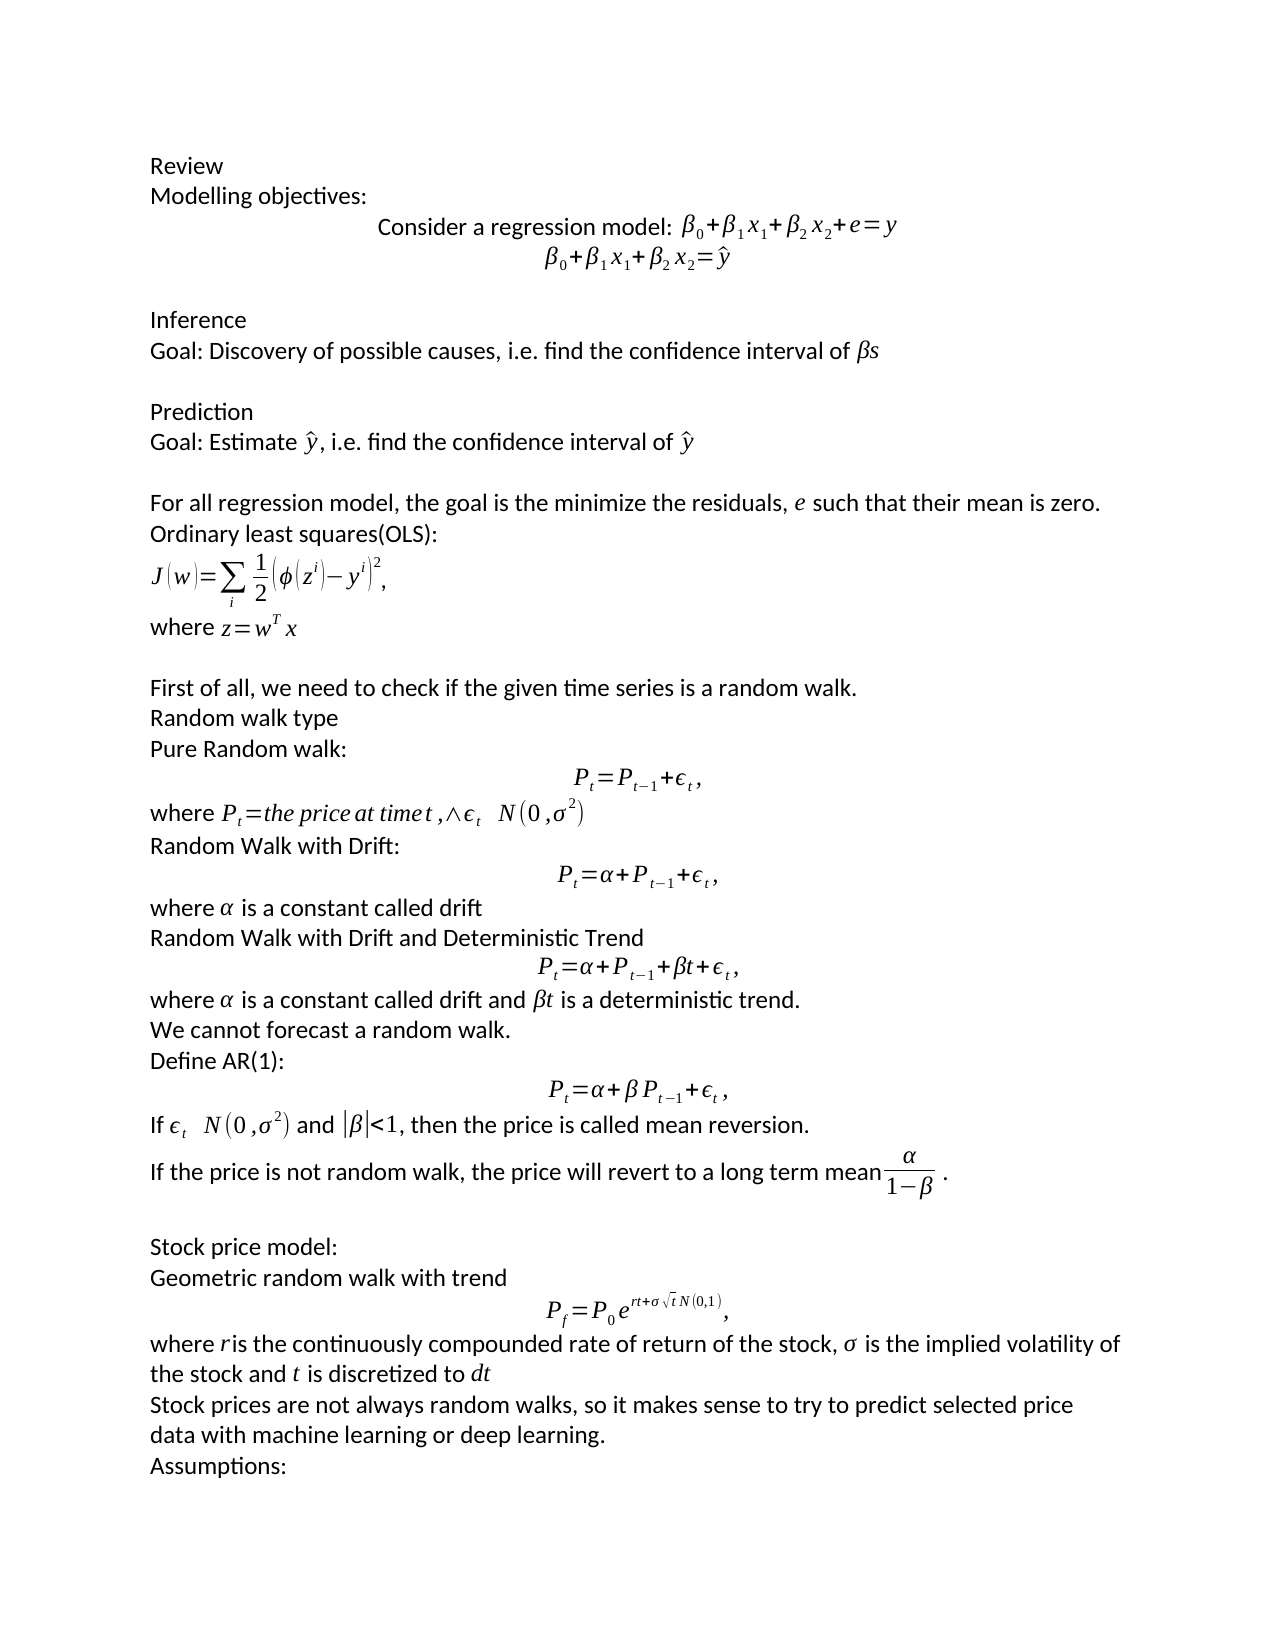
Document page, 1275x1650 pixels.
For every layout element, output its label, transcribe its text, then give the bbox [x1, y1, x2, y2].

text Pure Random walk: [150, 733, 1125, 763]
text Review [150, 150, 1125, 181]
text Stock price model: [150, 1231, 1125, 1262]
text where [150, 795, 1125, 830]
text where [150, 610, 1125, 641]
text Geometric random walk with trend [150, 1262, 1125, 1292]
text Ordinary least squares(OLS): [150, 518, 1125, 548]
text If and , then the price is called mean reversion. [150, 1107, 1125, 1142]
text where is the continuously compounded rate of return of the stock, is the implied volatility of the stock and is discretized to [150, 1328, 1125, 1389]
text First of all, we need to check if the given time series is a random walk. [150, 672, 1125, 702]
text Random Walk with Drift and Deterministic Trend [150, 922, 1125, 953]
text , [150, 548, 1125, 610]
text For all regression model, the goal is the minimize the residuals, such that their mean is zero. [150, 487, 1125, 518]
text Stock prices are not always random walks, so it makes sense to try to predict selected price data with machine learning or deep learning. [150, 1389, 1125, 1450]
text Goal: Discovery of possible causes, i.e. find the confidence interval of [150, 335, 1125, 365]
text Inference [150, 304, 1125, 335]
text Consider a regression model: [150, 211, 1125, 242]
text Assumptions: [150, 1450, 1125, 1480]
text Random Walk with Drift: [150, 830, 1125, 860]
text If the price is not random walk, the price will revert to a long term mean . [150, 1142, 1125, 1201]
text Random walk type [150, 702, 1125, 733]
text Goal: Estimate , i.e. find the confidence interval of [150, 426, 1125, 457]
text where is a constant called drift [150, 892, 1125, 922]
text We cannot forecast a random walk. [150, 1014, 1125, 1045]
text where is a constant called drift and is a deterministic trend. [150, 984, 1125, 1014]
text Define AR(1): [150, 1045, 1125, 1076]
text Modelling objectives: [150, 181, 1125, 211]
text Prediction [150, 396, 1125, 426]
